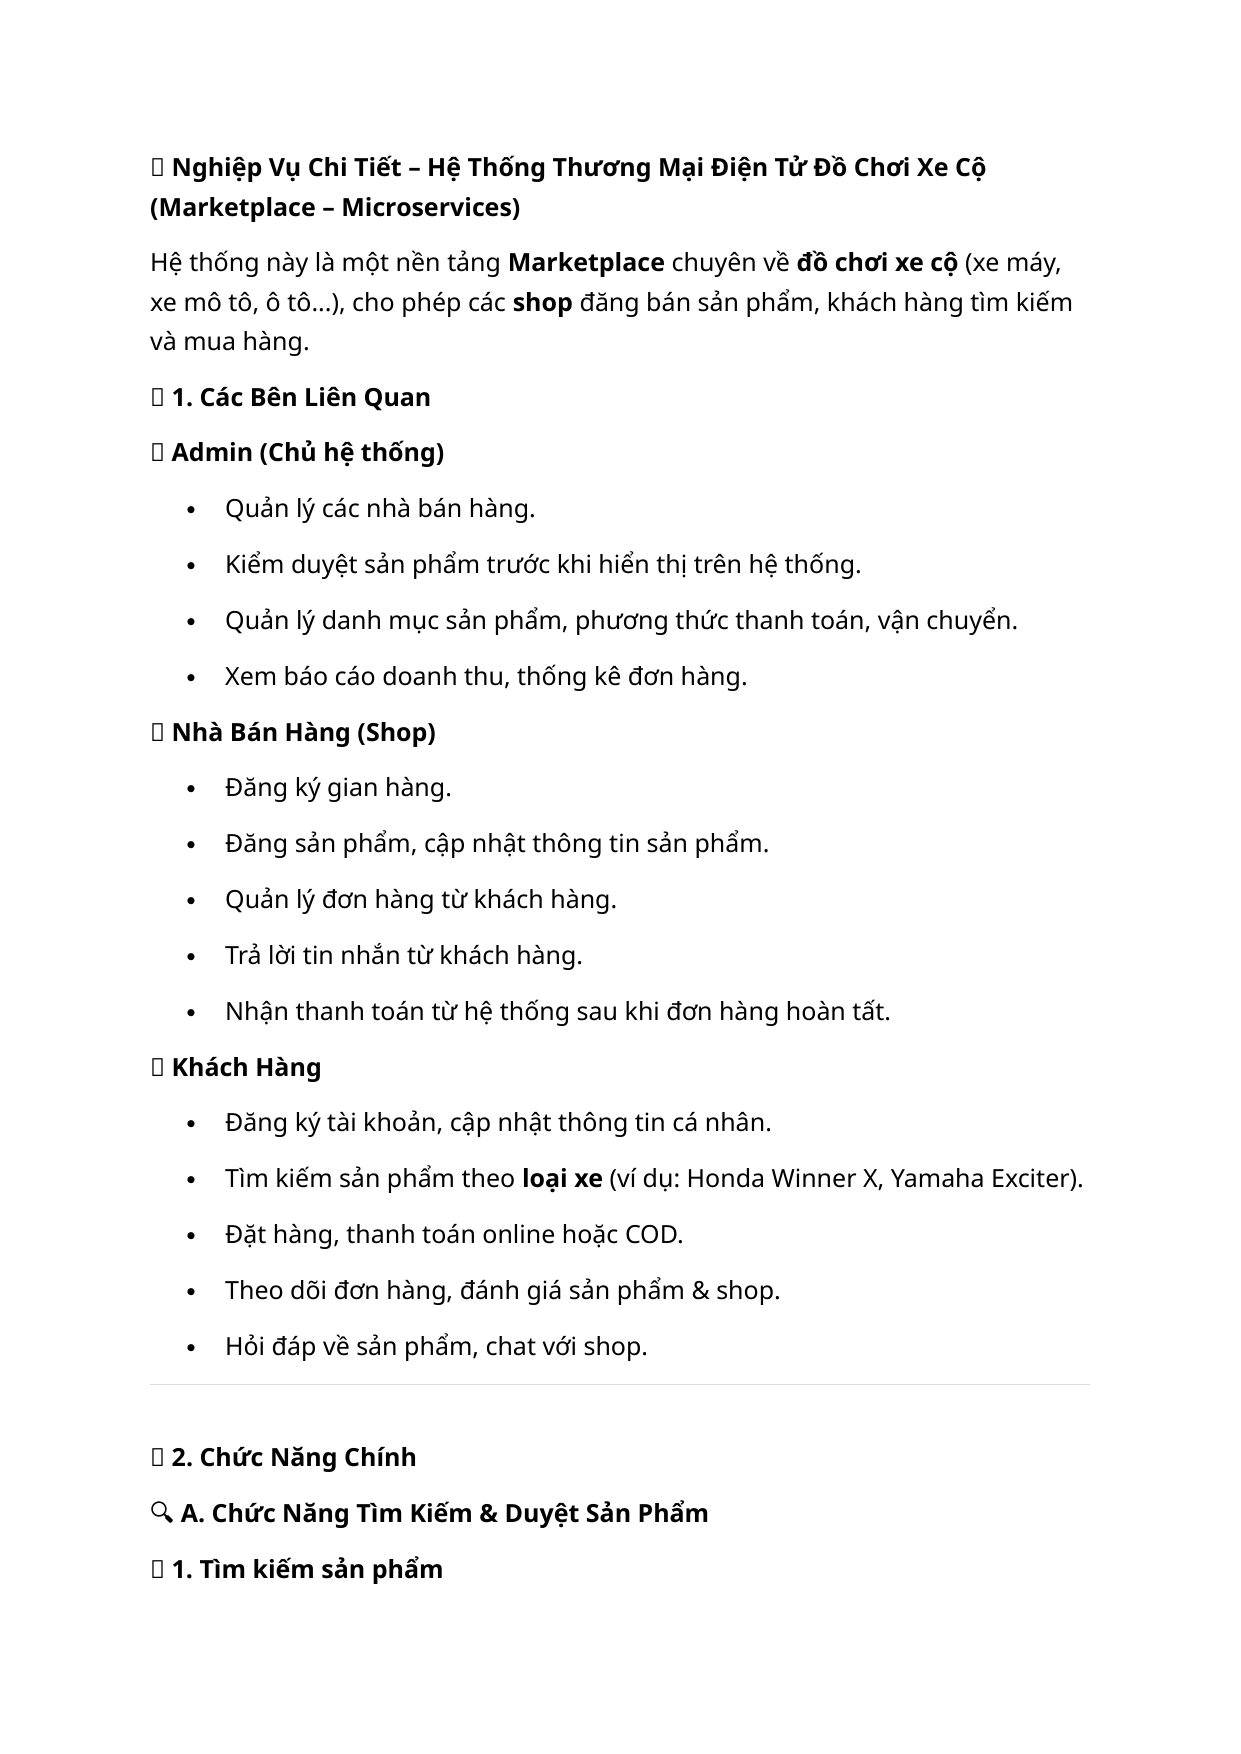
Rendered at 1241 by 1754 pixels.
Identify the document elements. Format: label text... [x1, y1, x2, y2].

list Nhận thanh toán từ hệ thống sau khi đơn hàng hoàn tất. [187, 993, 1090, 1027]
list Quản lý các nhà bán hàng. [187, 491, 1090, 525]
text 🔹 Nhà Bán Hàng (Shop) [150, 714, 1090, 748]
text 🔹 Admin (Chủ hệ thống) [150, 435, 1090, 469]
list Quản lý danh mục sản phẩm, phương thức thanh toán, vận chuyển. [187, 602, 1090, 637]
list Đăng ký tài khoản, cập nhật thông tin cá nhân. [187, 1105, 1090, 1139]
text 🔹 Khách Hàng [150, 1049, 1090, 1083]
text Hệ thống này là một nền tảng Marketplace chuyên về đồ chơi xe cộ (xe máy, xe mô tô, ô tô...), cho phép các shop đăng bán sản phẩm, khách hàng tìm kiếm và mua hàng. [150, 245, 1090, 357]
list Trả lời tin nhắn từ khách hàng. [187, 937, 1090, 972]
text 🏢 1. Các Bên Liên Quan [150, 379, 1090, 413]
list Xem báo cáo doanh thu, thống kê đơn hàng. [187, 658, 1090, 692]
list Đặt hàng, thanh toán online hoặc COD. [187, 1217, 1090, 1251]
list Theo dõi đơn hàng, đánh giá sản phẩm & shop. [187, 1272, 1090, 1307]
list Đăng sản phẩm, cập nhật thông tin sản phẩm. [187, 826, 1090, 860]
text 📌 1. Tìm kiếm sản phẩm [150, 1552, 1090, 1586]
text 🔍 A. Chức Năng Tìm Kiếm & Duyệt Sản Phẩm [150, 1496, 1090, 1530]
text 📌 Nghiệp Vụ Chi Tiết – Hệ Thống Thương Mại Điện Tử Đồ Chơi Xe Cộ (Marketplace – Microservices) [150, 150, 1090, 223]
list Tìm kiếm sản phẩm theo loại xe (ví dụ: Honda Winner X, Yamaha Exciter). [187, 1161, 1090, 1195]
list Đăng ký gian hàng. [187, 770, 1090, 804]
list Quản lý đơn hàng từ khách hàng. [187, 882, 1090, 916]
text 🏪 2. Chức Năng Chính [150, 1440, 1090, 1474]
list Hỏi đáp về sản phẩm, chat với shop. [187, 1328, 1090, 1362]
list Kiểm duyệt sản phẩm trước khi hiển thị trên hệ thống. [187, 547, 1090, 581]
